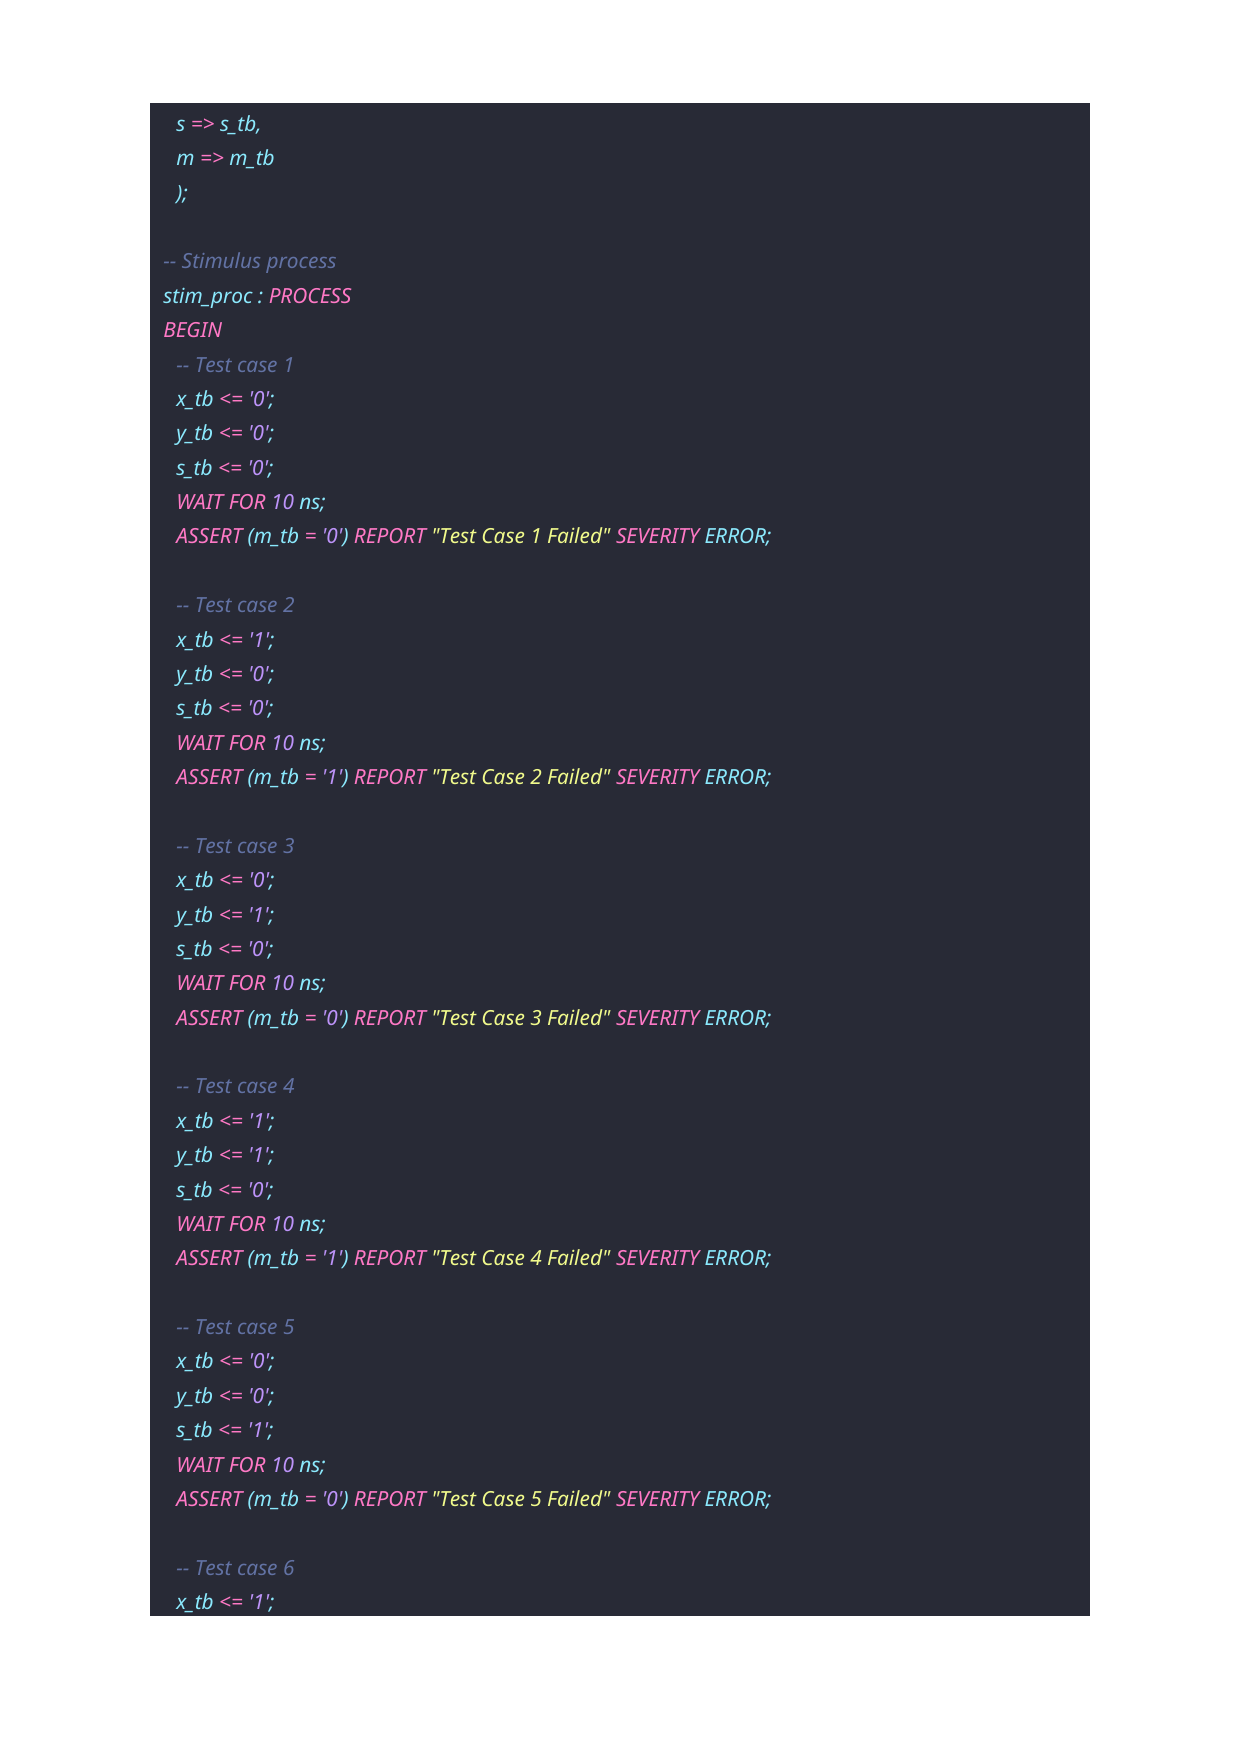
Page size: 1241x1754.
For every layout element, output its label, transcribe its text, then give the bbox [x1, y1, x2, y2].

text y_tb <= '1'; [150, 1134, 1090, 1169]
text y_tb <= '0'; [150, 1375, 1090, 1409]
text WAIT FOR 10 ns; [150, 1203, 1090, 1237]
text ASSERT (m_tb = '0') REPORT "Test Case 5 Failed" SEVERITY ERROR; [150, 1478, 1090, 1512]
text s => s_tb, [150, 103, 1090, 137]
text s_tb <= '0'; [150, 1169, 1090, 1203]
text m => m_tb [150, 137, 1090, 172]
text y_tb <= '0'; [150, 412, 1090, 447]
text x_tb <= '0'; [150, 1341, 1090, 1375]
text y_tb <= '0'; [150, 653, 1090, 687]
text -- Test case 4 [150, 1066, 1090, 1100]
text ASSERT (m_tb = '1') REPORT "Test Case 2 Failed" SEVERITY ERROR; [150, 756, 1090, 791]
text WAIT FOR 10 ns; [150, 722, 1090, 756]
text ASSERT (m_tb = '0') REPORT "Test Case 1 Failed" SEVERITY ERROR; [150, 516, 1090, 550]
text ); [150, 172, 1090, 206]
text stim_proc : PROCESS [150, 275, 1090, 309]
text x_tb <= '1'; [150, 619, 1090, 653]
text -- Test case 1 [150, 344, 1090, 378]
text -- Test case 3 [150, 825, 1090, 859]
text WAIT FOR 10 ns; [150, 962, 1090, 997]
text -- Stimulus process [150, 241, 1090, 275]
text ASSERT (m_tb = '1') REPORT "Test Case 4 Failed" SEVERITY ERROR; [150, 1237, 1090, 1272]
text -- Test case 5 [150, 1306, 1090, 1341]
text WAIT FOR 10 ns; [150, 1444, 1090, 1478]
text WAIT FOR 10 ns; [150, 481, 1090, 516]
text -- Test case 2 [150, 584, 1090, 619]
text BEGIN [150, 309, 1090, 344]
text x_tb <= '1'; [150, 1581, 1090, 1616]
text s_tb <= '0'; [150, 687, 1090, 722]
text x_tb <= '1'; [150, 1100, 1090, 1134]
text s_tb <= '1'; [150, 1409, 1090, 1444]
text -- Test case 6 [150, 1547, 1090, 1581]
text y_tb <= '1'; [150, 894, 1090, 928]
text s_tb <= '0'; [150, 447, 1090, 481]
text s_tb <= '0'; [150, 928, 1090, 962]
text ASSERT (m_tb = '0') REPORT "Test Case 3 Failed" SEVERITY ERROR; [150, 997, 1090, 1031]
text x_tb <= '0'; [150, 859, 1090, 894]
text x_tb <= '0'; [150, 378, 1090, 412]
